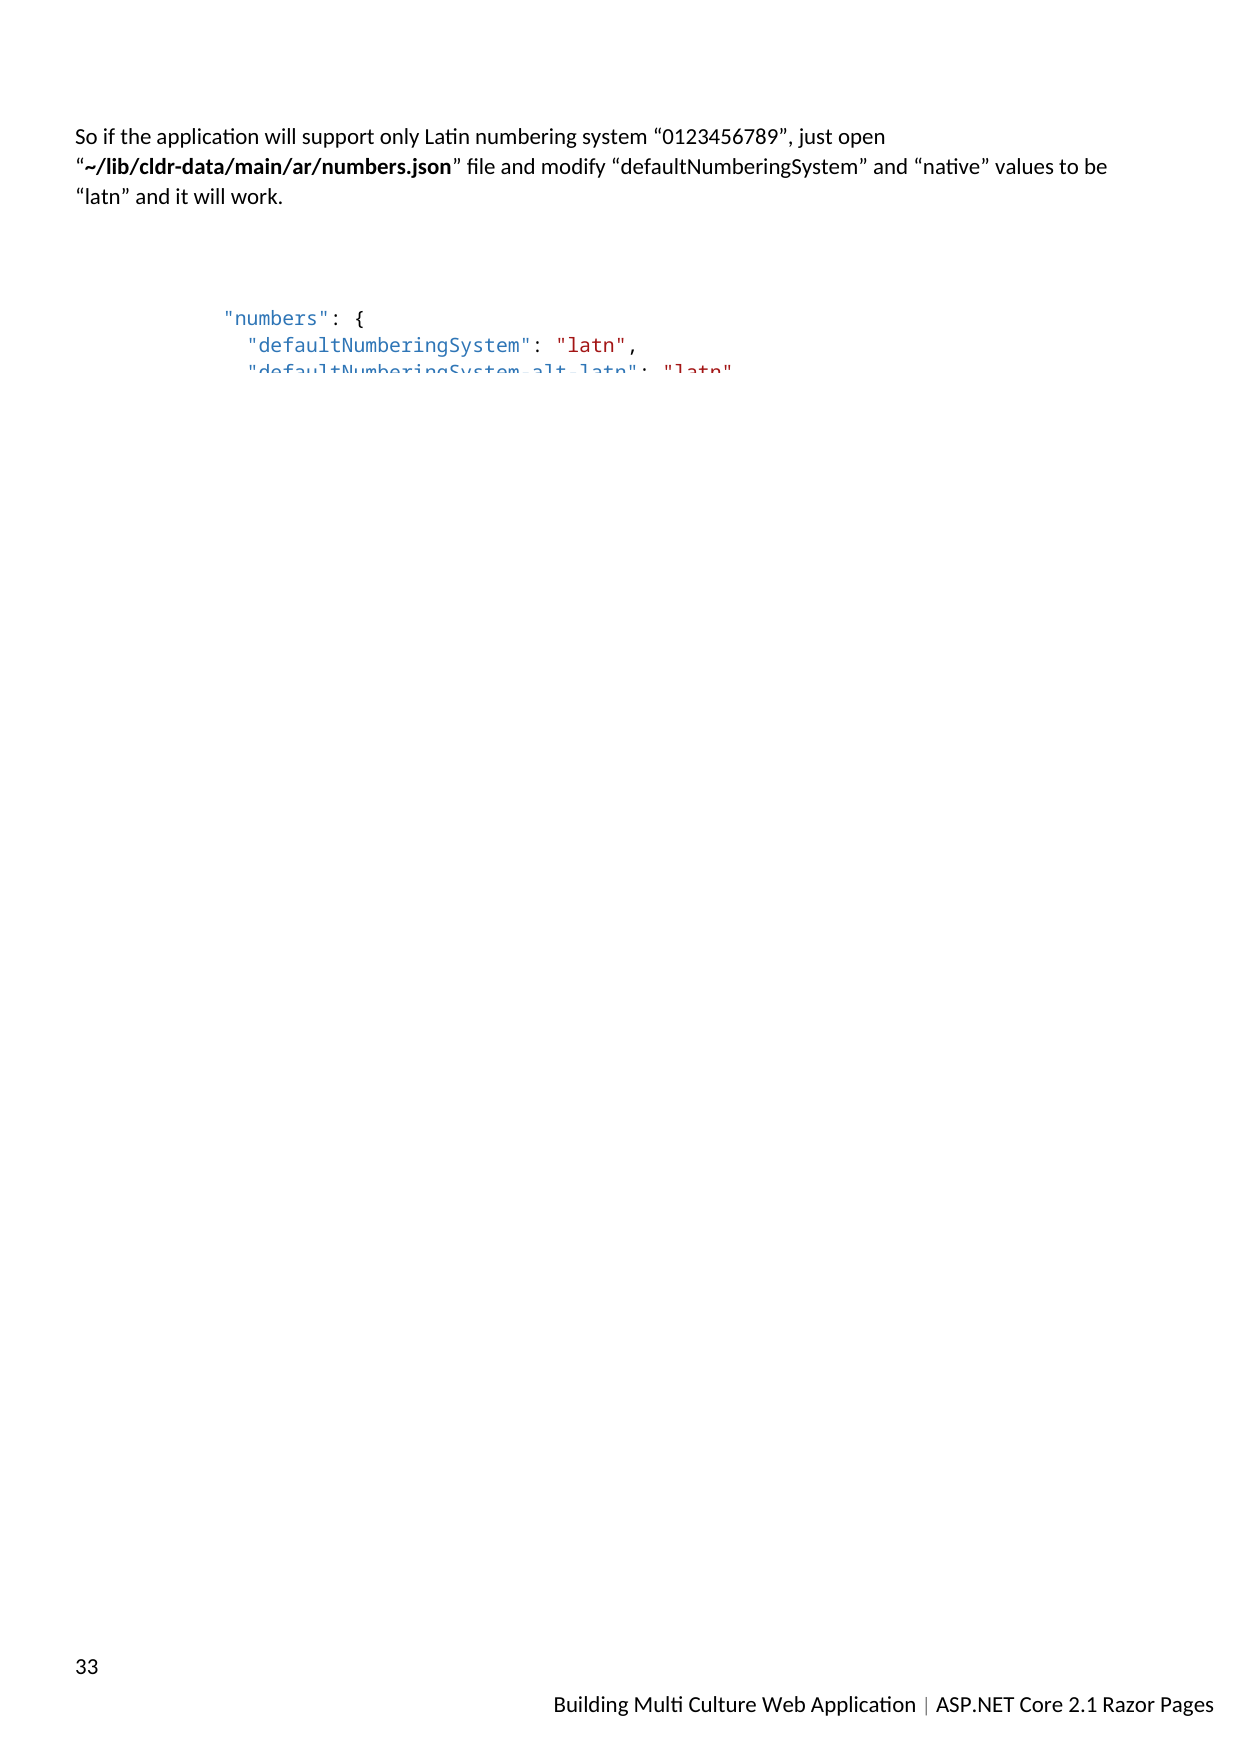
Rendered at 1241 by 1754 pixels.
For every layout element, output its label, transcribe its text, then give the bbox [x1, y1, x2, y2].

text So if the application will support only Latin numbering system “0123456789”, just open “~/lib/cldr-data/main/ar/numbers.json” file and modify “defaultNumberingSystem” and “native” values to be “latn” and it will work. [75, 122, 1165, 210]
